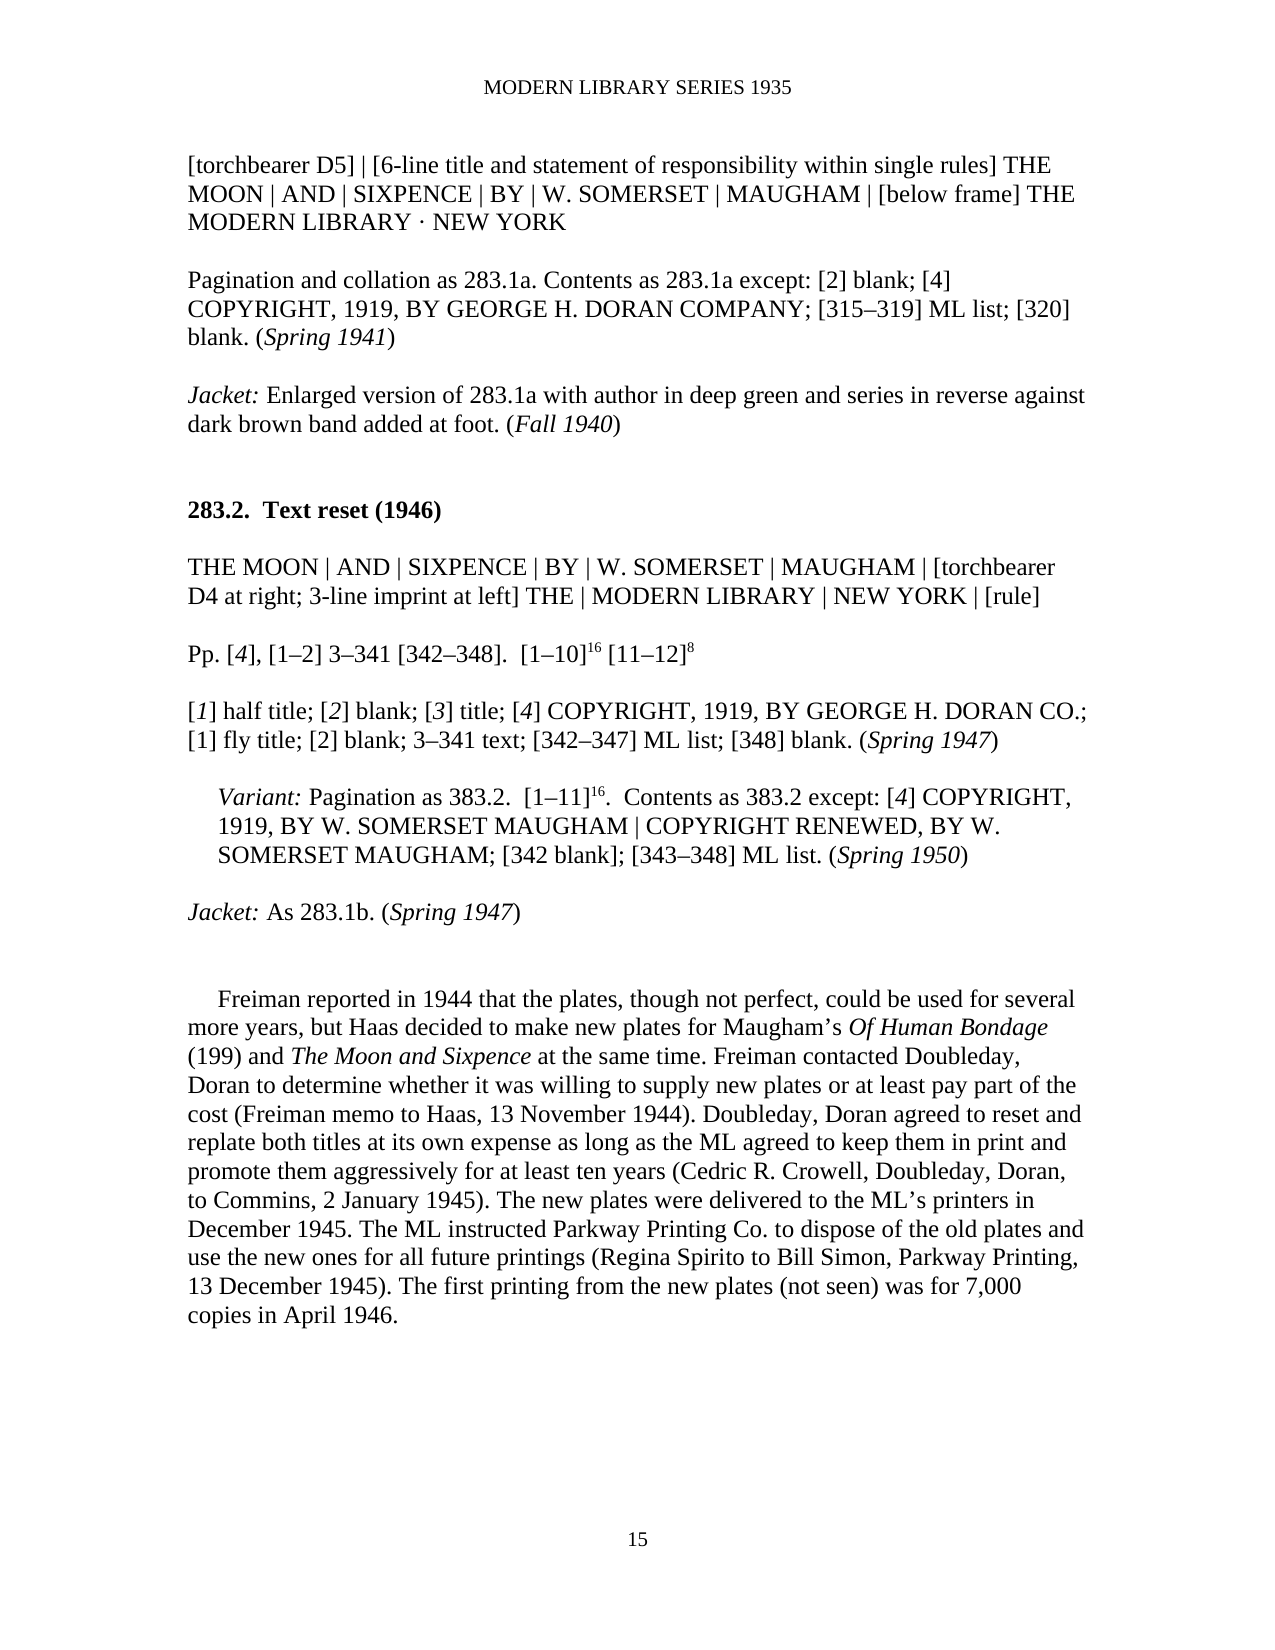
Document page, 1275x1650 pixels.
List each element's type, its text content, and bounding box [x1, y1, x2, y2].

text 283.2. Text reset (1946) [187, 495, 1087, 524]
text Jacket: As 283.1b. (Spring 1947) [187, 897, 1087, 926]
text THE MOON | AND | SIXPENCE | BY | W. SOMERSET | MAUGHAM | [torchbearer D4 at right; 3-line imprint at left] THE | MODERN LIBRARY | NEW YORK | [rule] [187, 552, 1087, 610]
text [torchbearer D5] | [6-line title and statement of responsibility within single rules] THE MOON | AND | SIXPENCE | BY | W. SOMERSET | MAUGHAM | [below frame] THE MODERN LIBRARY · NEW YORK [187, 150, 1087, 236]
text [1] half title; [2] blank; [3] title; [4] COPYRIGHT, 1919, BY GEORGE H. DORAN CO.; [1] fly title; [2] blank; 3–341 text; [342–347] ML list; [348] blank. (Spring 1947) [187, 696, 1087, 754]
text Pp. [4], [1–2] 3–341 [342–348]. [1–10]16 [11–12]8 [187, 639, 1087, 667]
text Pagination and collation as 283.1a. Contents as 283.1a except: [2] blank; [4] COPYRIGHT, 1919, BY GEORGE H. DORAN COMPANY; [315–319] ML list; [320] blank. (Spring 1941) [187, 265, 1087, 351]
text Freiman reported in 1944 that the plates, though not perfect, could be used for several more years, but Haas decided to make new plates for Maugham’s Of Human Bondage (199) and The Moon and Sixpence at the same time. Freiman contacted Doubleday, Doran to determine whether it was willing to supply new plates or at least pay part of the cost (Freiman memo to Haas, 13 November 1944). Doubleday, Doran agreed to reset and replate both titles at its own expense as long as the ML agreed to keep them in print and promote them aggressively for at least ten years (Cedric R. Crowell, Doubleday, Doran, to Commins, 2 January 1945). The new plates were delivered to the ML’s printers in December 1945. The ML instructed Parkway Printing Co. to dispose of the old plates and use the new ones for all future printings (Regina Spirito to Bill Simon, Parkway Printing, 13 December 1945). The first printing from the new plates (not seen) was for 7,000 copies in April 1946. [187, 984, 1087, 1329]
text Jacket: Enlarged version of 283.1a with author in deep green and series in reverse against dark brown band added at foot. (Fall 1940) [187, 380, 1087, 437]
text Variant: Pagination as 383.2. [1–11]16. Contents as 383.2 except: [4] COPYRIGHT, 1919, BY W. SOMERSET MAUGHAM | COPYRIGHT RENEWED, BY W. SOMERSET MAUGHAM; [342 blank]; [343–348] ML list. (Spring 1950) [217, 782, 1087, 869]
